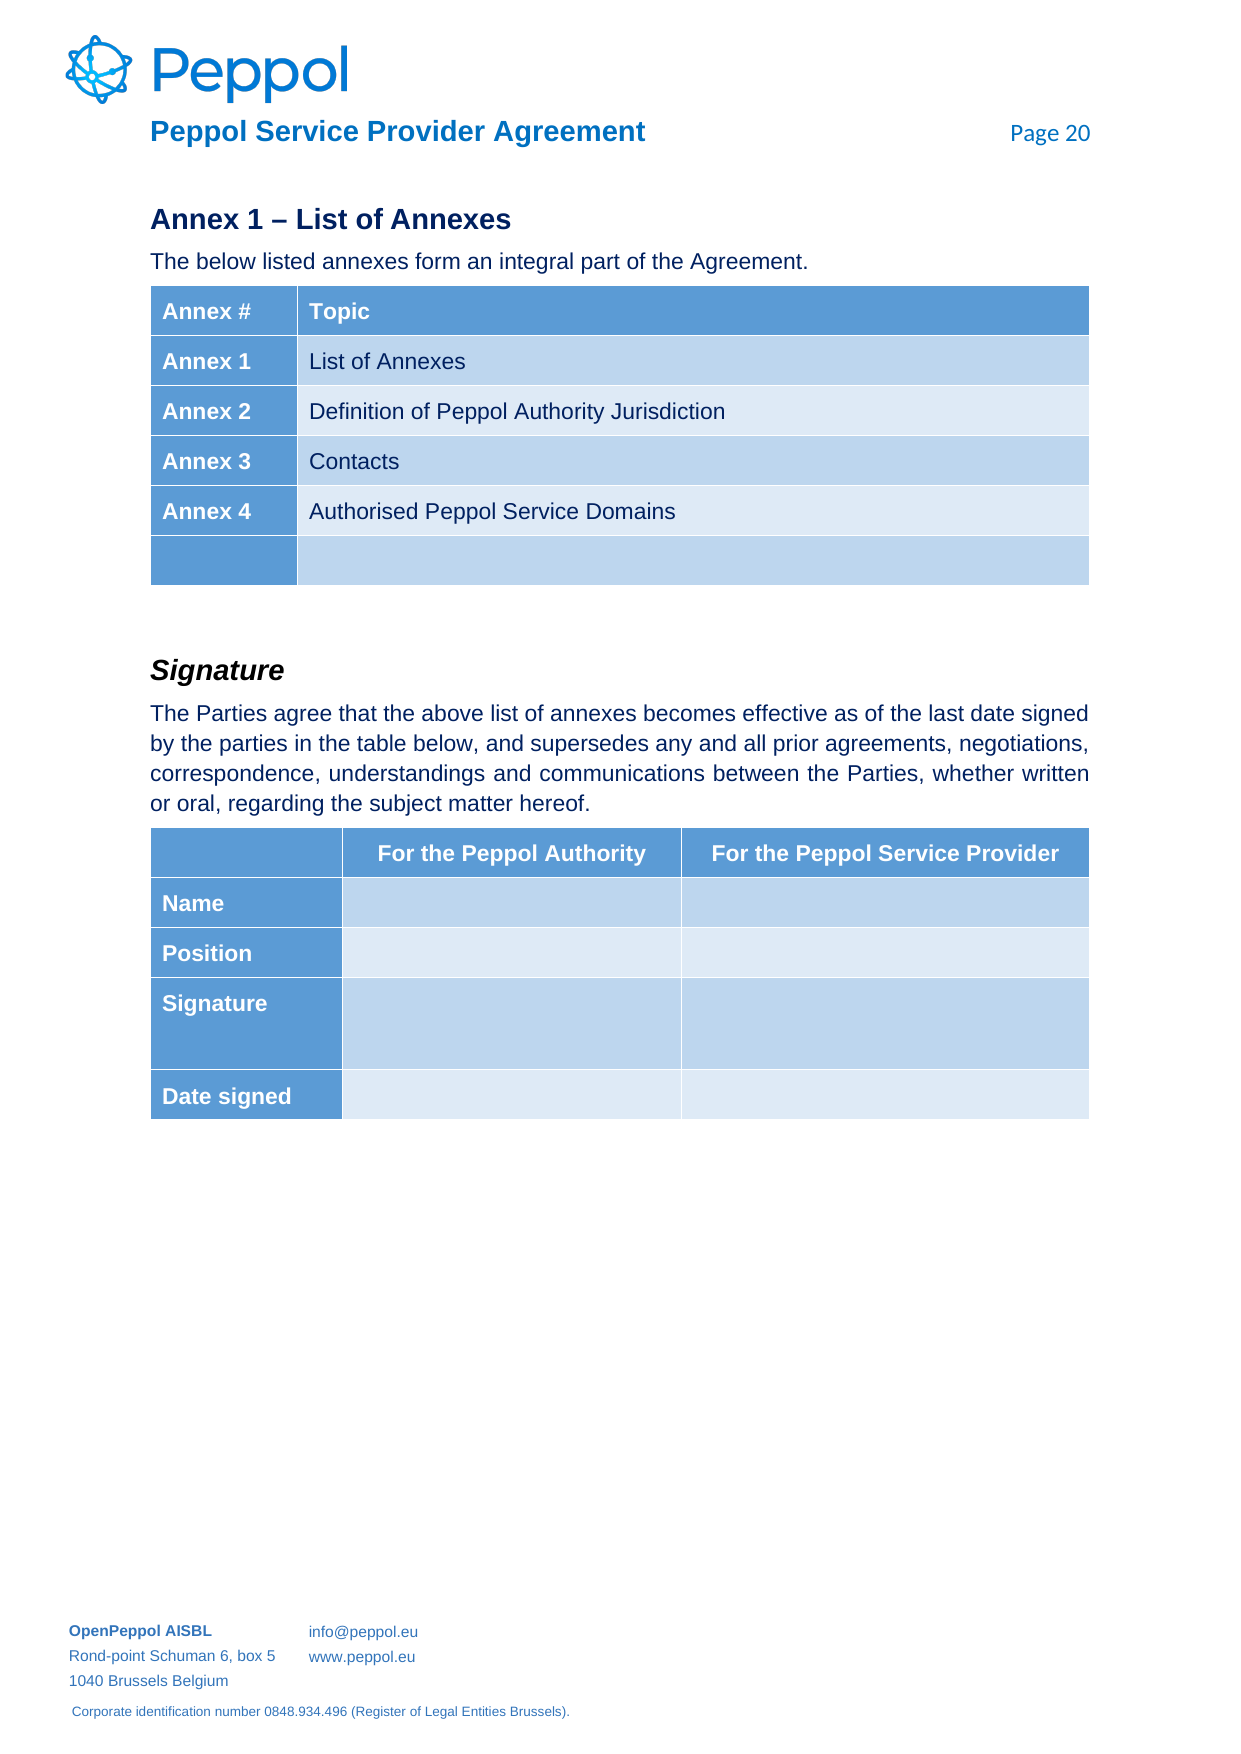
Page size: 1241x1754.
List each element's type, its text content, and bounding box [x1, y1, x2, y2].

table_cell [343, 928, 681, 977]
table_cell Authorised Peppol Service Domains [298, 486, 1089, 535]
table_cell Annex 3 [151, 436, 297, 485]
table_cell Position [151, 928, 342, 977]
table_cell [682, 1070, 1089, 1119]
table_cell Contacts [298, 436, 1089, 485]
list The Parties agree that the above list of annexes becomes effective as of the last date signed by the parties in the table below, and supersedes any and all prior agreements, negotiations, correspondence, understandings and communications between the Parties, whether written or oral, regarding the subject matter hereof. [150, 699, 1090, 816]
table_cell Annex 4 [151, 486, 297, 535]
table_header [151, 828, 342, 877]
table_header Annex # [151, 286, 297, 335]
table_cell Name [151, 878, 342, 927]
table_cell [151, 536, 297, 585]
table_header For the Peppol Service Provider [682, 828, 1089, 877]
table_cell Definition of Peppol Authority Jurisdiction [298, 386, 1089, 435]
table_cell [682, 878, 1089, 927]
table_cell [298, 536, 1089, 585]
subtitle Annex 1 – List of Annexes [150, 202, 1090, 236]
table_cell [343, 878, 681, 927]
table_cell Annex 2 [151, 386, 297, 435]
table_cell Annex 1 [151, 336, 297, 385]
table_cell [343, 978, 681, 1069]
table_cell Date signed [151, 1070, 342, 1119]
picture [65, 35, 347, 104]
table_cell List of Annexes [298, 336, 1089, 385]
table_header Topic [298, 286, 1089, 335]
table_header For the Peppol Authority [343, 828, 681, 877]
table_cell [343, 1070, 681, 1119]
table_cell [682, 978, 1089, 1069]
table_cell Signature [151, 978, 342, 1069]
subtitle Signature [150, 653, 1090, 687]
table_cell [682, 928, 1089, 977]
list The below listed annexes form an integral part of the Agreement. [150, 248, 1090, 274]
